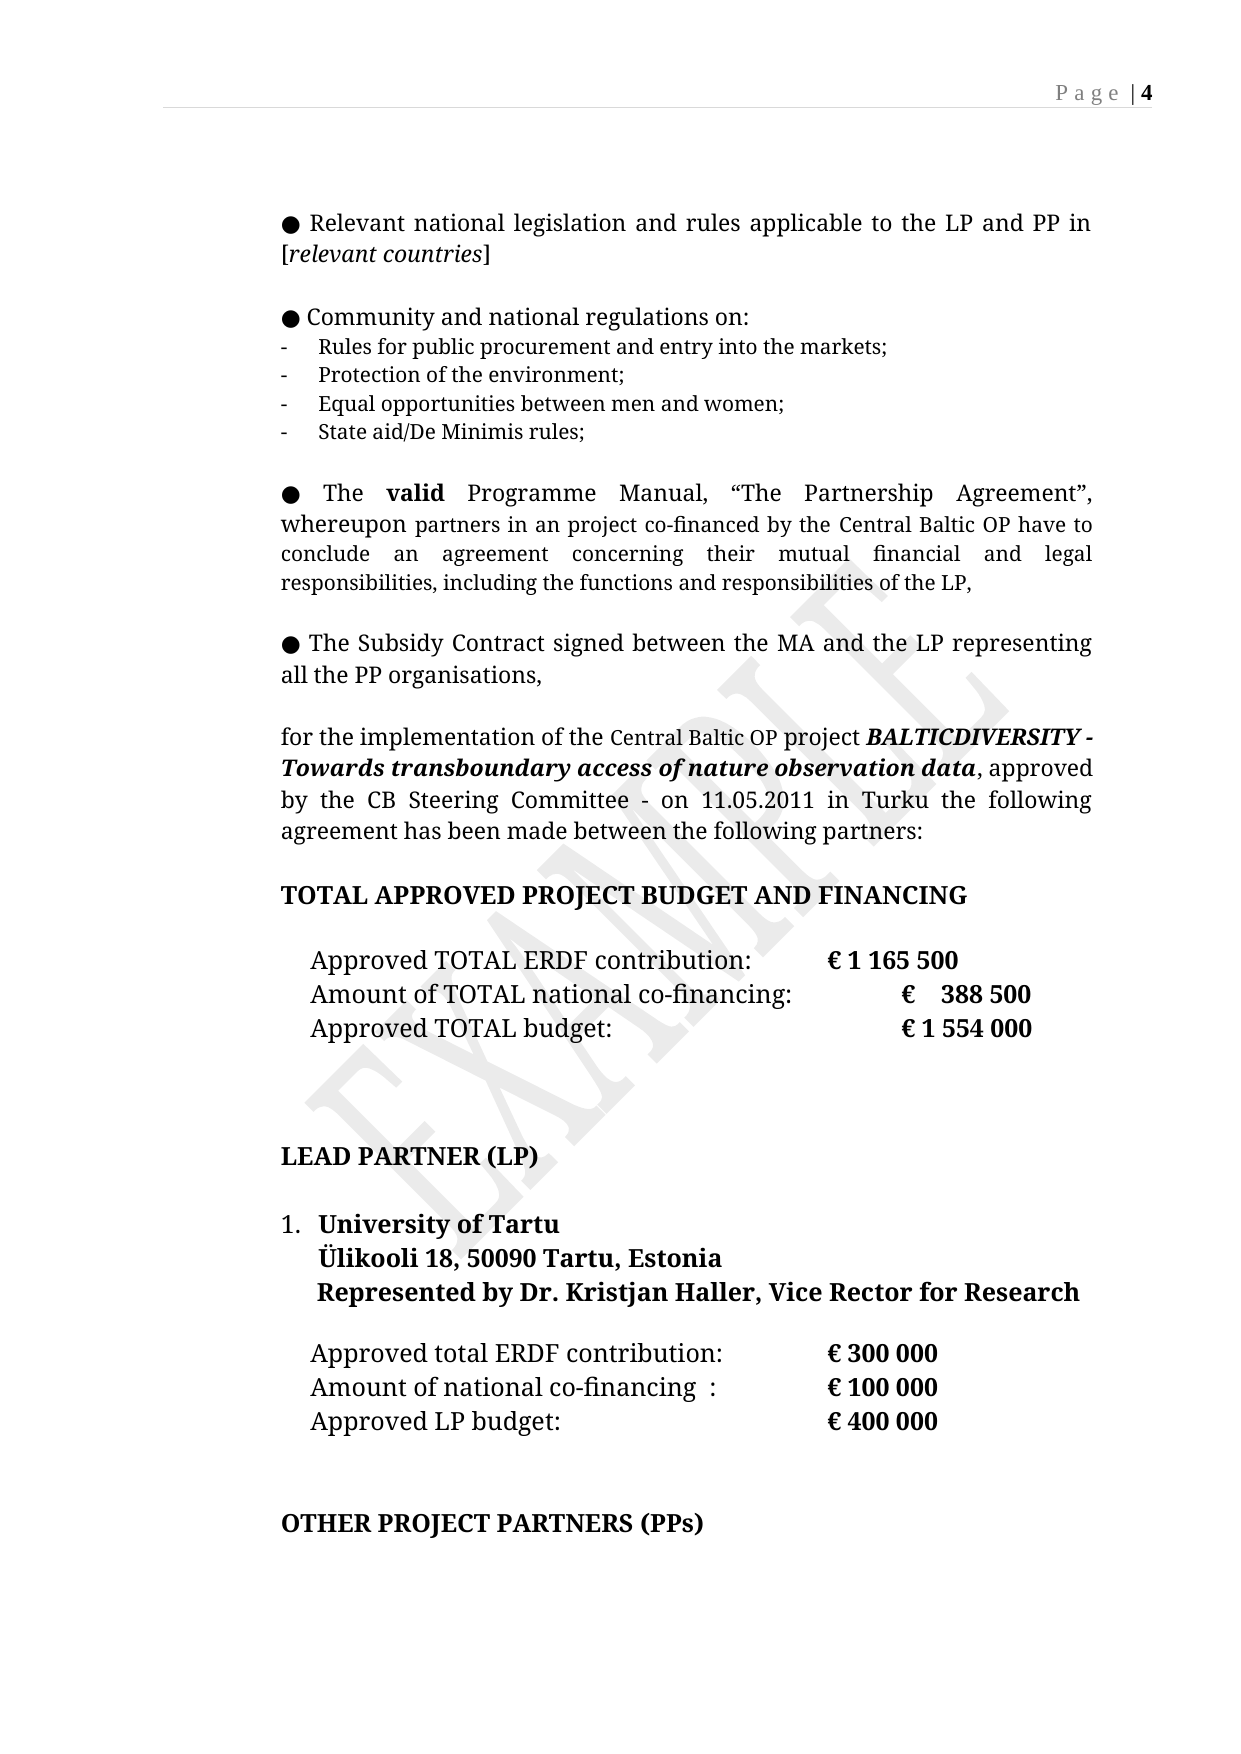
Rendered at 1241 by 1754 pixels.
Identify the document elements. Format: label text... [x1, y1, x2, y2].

list Equal opportunities between men and women; [281, 389, 1093, 417]
text LEAD PARTNER (LP) [281, 1139, 1093, 1173]
text ● Relevant national legislation and rules applicable to the LP and PP in [relevant countries] [281, 207, 1093, 269]
text Represented by Dr. Kristjan Haller, Vice Rector for Research [281, 1275, 1093, 1309]
text ● The valid Programme Manual, “The Partnership Agreement”, whereupon partners in an project co-financed by the Central Baltic OP have to conclude an agreement concerning their mutual financial and legal responsibilities, including the functions and responsibilities of the LP, [281, 477, 1093, 596]
text ● The Subsidy Contract signed between the MA and the LP representing all the PP organisations, [281, 627, 1093, 690]
text TOTAL APPROVED PROJECT BUDGET AND FINANCING [281, 877, 1093, 911]
text ● Community and national regulations on: [281, 301, 1093, 332]
list Rules for public procurement and entry into the markets; [281, 332, 1093, 360]
text Amount of TOTAL national co-financing: € 388 500 [281, 977, 1093, 1011]
list State aid/De Minimis rules; [281, 417, 1093, 446]
text OTHER PROJECT PARTNERS (PPs) [281, 1506, 1093, 1540]
text Approved total ERDF contribution: € 300 000 [281, 1335, 1093, 1369]
list Protection of the environment; [281, 360, 1093, 389]
text Amount of national co-financing : € 100 000 [281, 1369, 1093, 1403]
text for the implementation of the Central Baltic OP project BALTICDIVERSITY - Towards transboundary access of nature observation data, approved by the CB Steering Committee - on 11.05.2011 in Turku the following agreement has been made between the following partners: [281, 721, 1093, 846]
list University of Tartu [281, 1207, 1093, 1241]
text Ülikooli 18, 50090 Tartu, Estonia [318, 1241, 1093, 1275]
text Approved TOTAL budget: € 1 554 000 [281, 1011, 1093, 1045]
text Approved TOTAL ERDF contribution: € 1 165 500 [281, 943, 1093, 977]
text Approved LP budget: € 400 000 [281, 1403, 1093, 1437]
